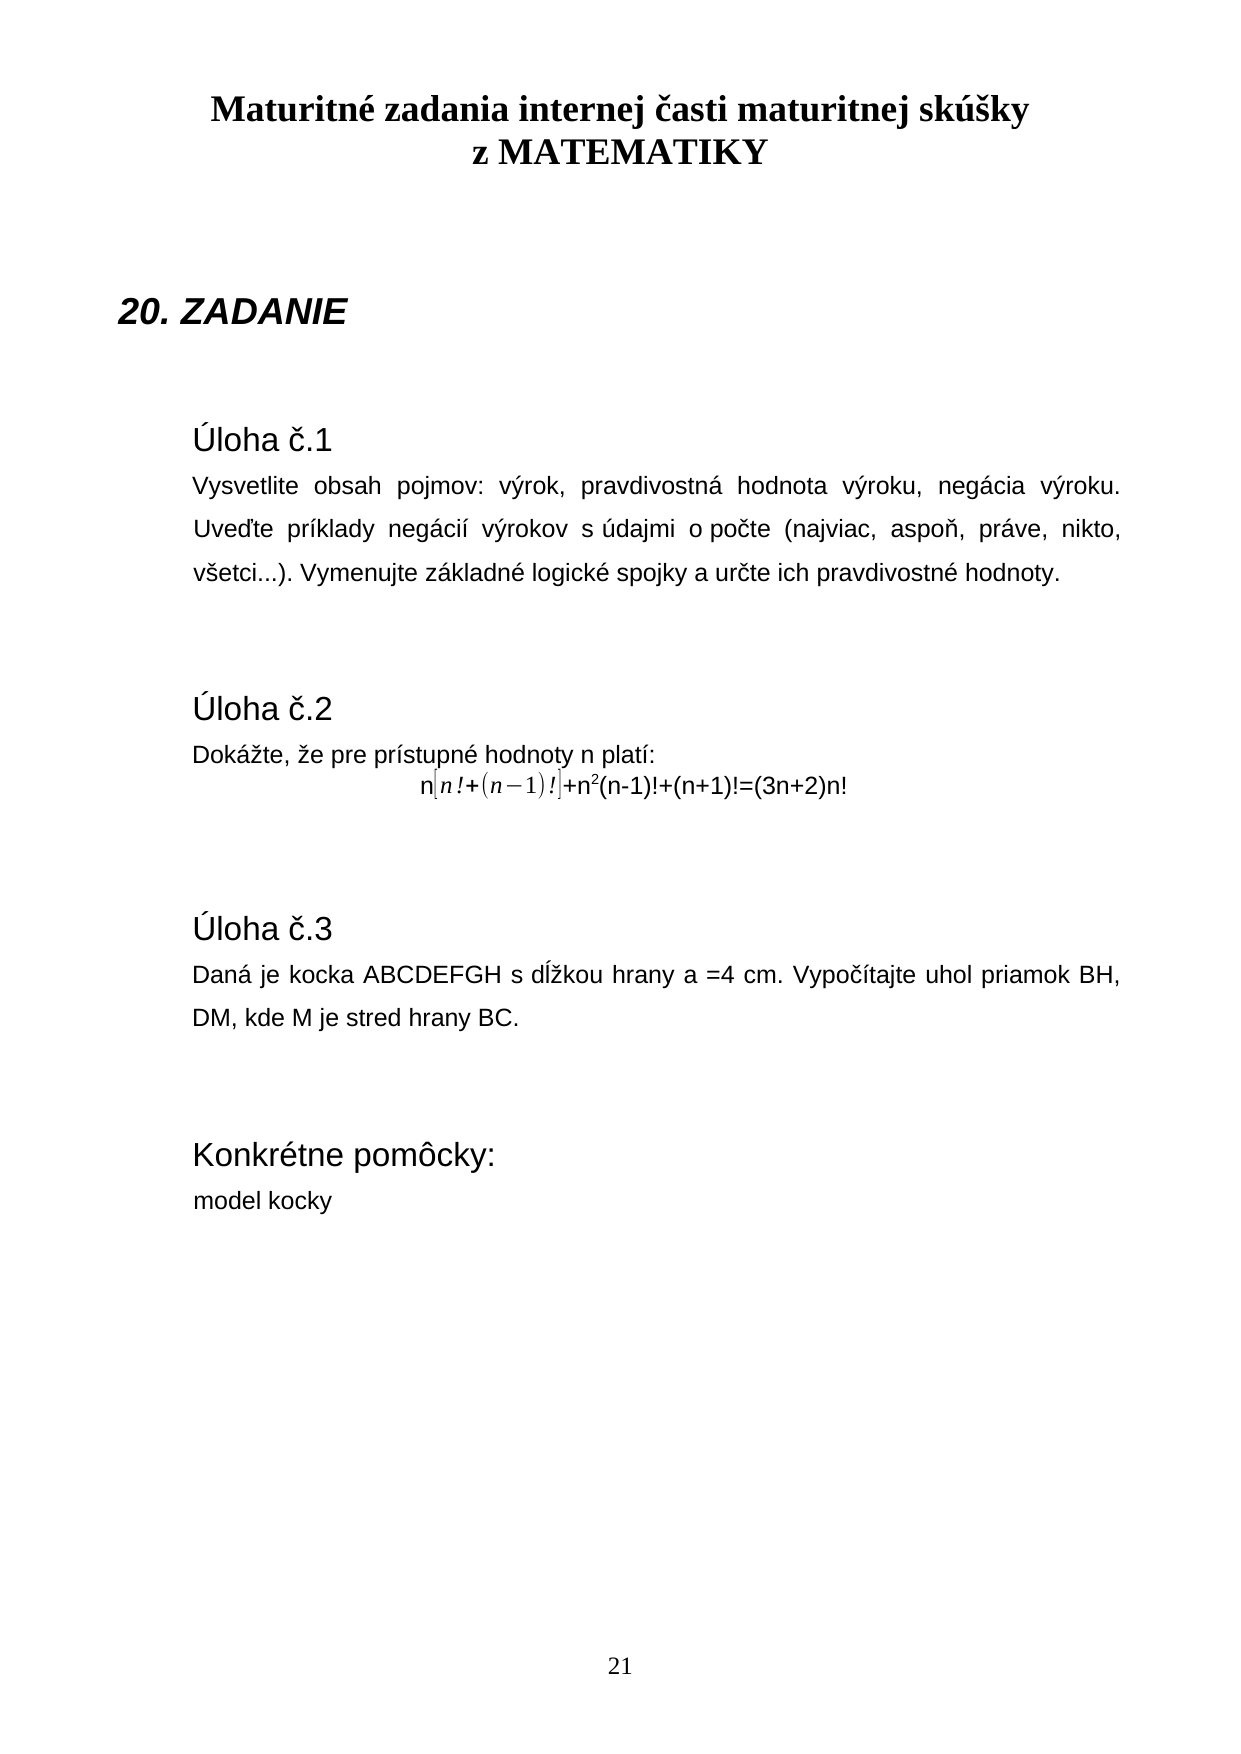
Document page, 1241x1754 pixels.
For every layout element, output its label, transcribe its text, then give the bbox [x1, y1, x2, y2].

text Daná je kocka ABCDEFGH s dĺžkou hrany a =4 cm. Vypočítajte uhol priamok BH, DM, kde M je stred hrany BC. [192, 960, 1122, 1032]
text Úloha č.2 [192, 689, 1122, 728]
text Vysvetlite obsah pojmov: výrok, pravdivostná hodnota výroku, negácia výroku. Uveďte príklady negácií výrokov s údajmi o počte (najviac, aspoň, práve, nikto, všetci...). Vymenujte základné logické spojky a určte ich pravdivostné hodnoty. [192, 471, 1122, 586]
text 20. ZADANIE [118, 289, 1122, 332]
text model kocky [193, 1186, 1122, 1215]
text Úloha č.3 [192, 909, 1122, 948]
text Konkrétne pomôcky: [192, 1135, 1122, 1173]
text Dokážte, že pre prístupné hodnoty n platí: [118, 740, 1122, 769]
text n+n2(n-1)!+(n+1)!=(3n+2)n! [339, 769, 1122, 802]
text Úloha č.1 [192, 420, 1122, 459]
